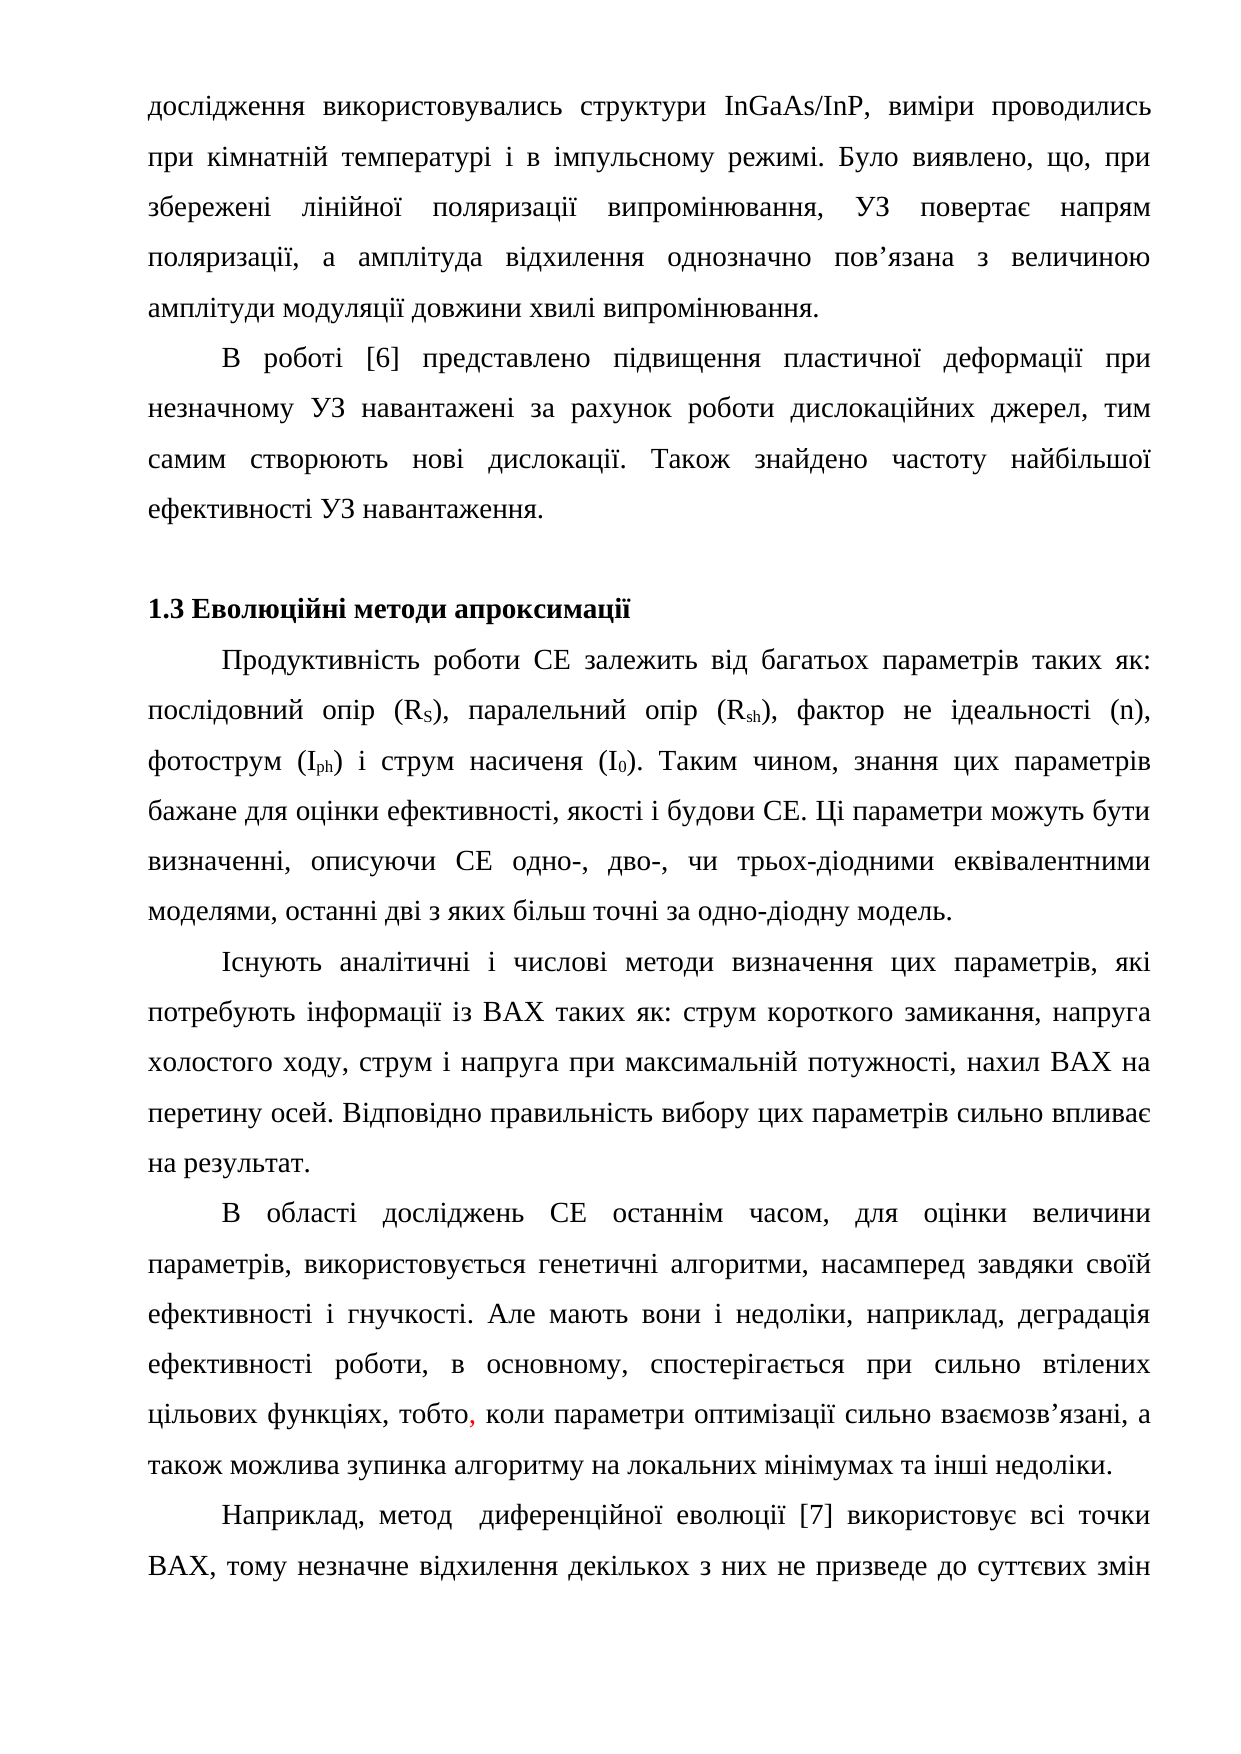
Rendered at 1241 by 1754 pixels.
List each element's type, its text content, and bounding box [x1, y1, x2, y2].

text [148, 1497, 1152, 1581]
text 1.3 Еволюційні методи апроксимації [148, 592, 1152, 625]
text В роботі [6] представлено підвищення пластичної деформації при незначному УЗ навантажені за рахунок роботи дислокаційних джерел, тим самим створюють нові дислокації. Також знайдено частоту найбільшої ефективності УЗ навантаження. [148, 340, 1152, 524]
text В області досліджень СЕ останнім часом, для оцінки величини параметрів, використовується генетичні алгоритми, насамперед завдяки своїй ефективності і гнучкості. Але мають вони і недоліки, наприклад, деградація ефективності роботи, в основному, спостерігається при сильно втілених цільових функціях, тобто, коли параметри оптимізації сильно взаємозв’язані, а також можлива зупинка алгоритму на локальних мінімумах та інші недоліки. [148, 1195, 1152, 1481]
text Існують аналітичні і числові методи визначення цих параметрів, які потребують інформації із ВАХ таких як: струм короткого замикання, напруга холостого ходу, струм і напруга при максимальній потужності, нахил ВАХ на перетину осей. Відповідно правильність вибору цих параметрів сильно впливає на результат. [148, 944, 1152, 1179]
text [148, 88, 1152, 323]
text Продуктивність роботи СЕ залежить від багатьох параметрів таких як: послідовний опір (RS), паралельний опір (Rsh), фактор не ідеальності (n), фотострум (Iph) і струм насиченя (I0). Таким чином, знання цих параметрів бажане для оцінки ефективності, якості і будови СЕ. Ці параметри можуть бути визначенні, описуючи СЕ одно-, дво-, чи трьох-діодними еквівалентними моделями, останні дві з яких більш точні за одно-діодну модель. [148, 642, 1152, 927]
